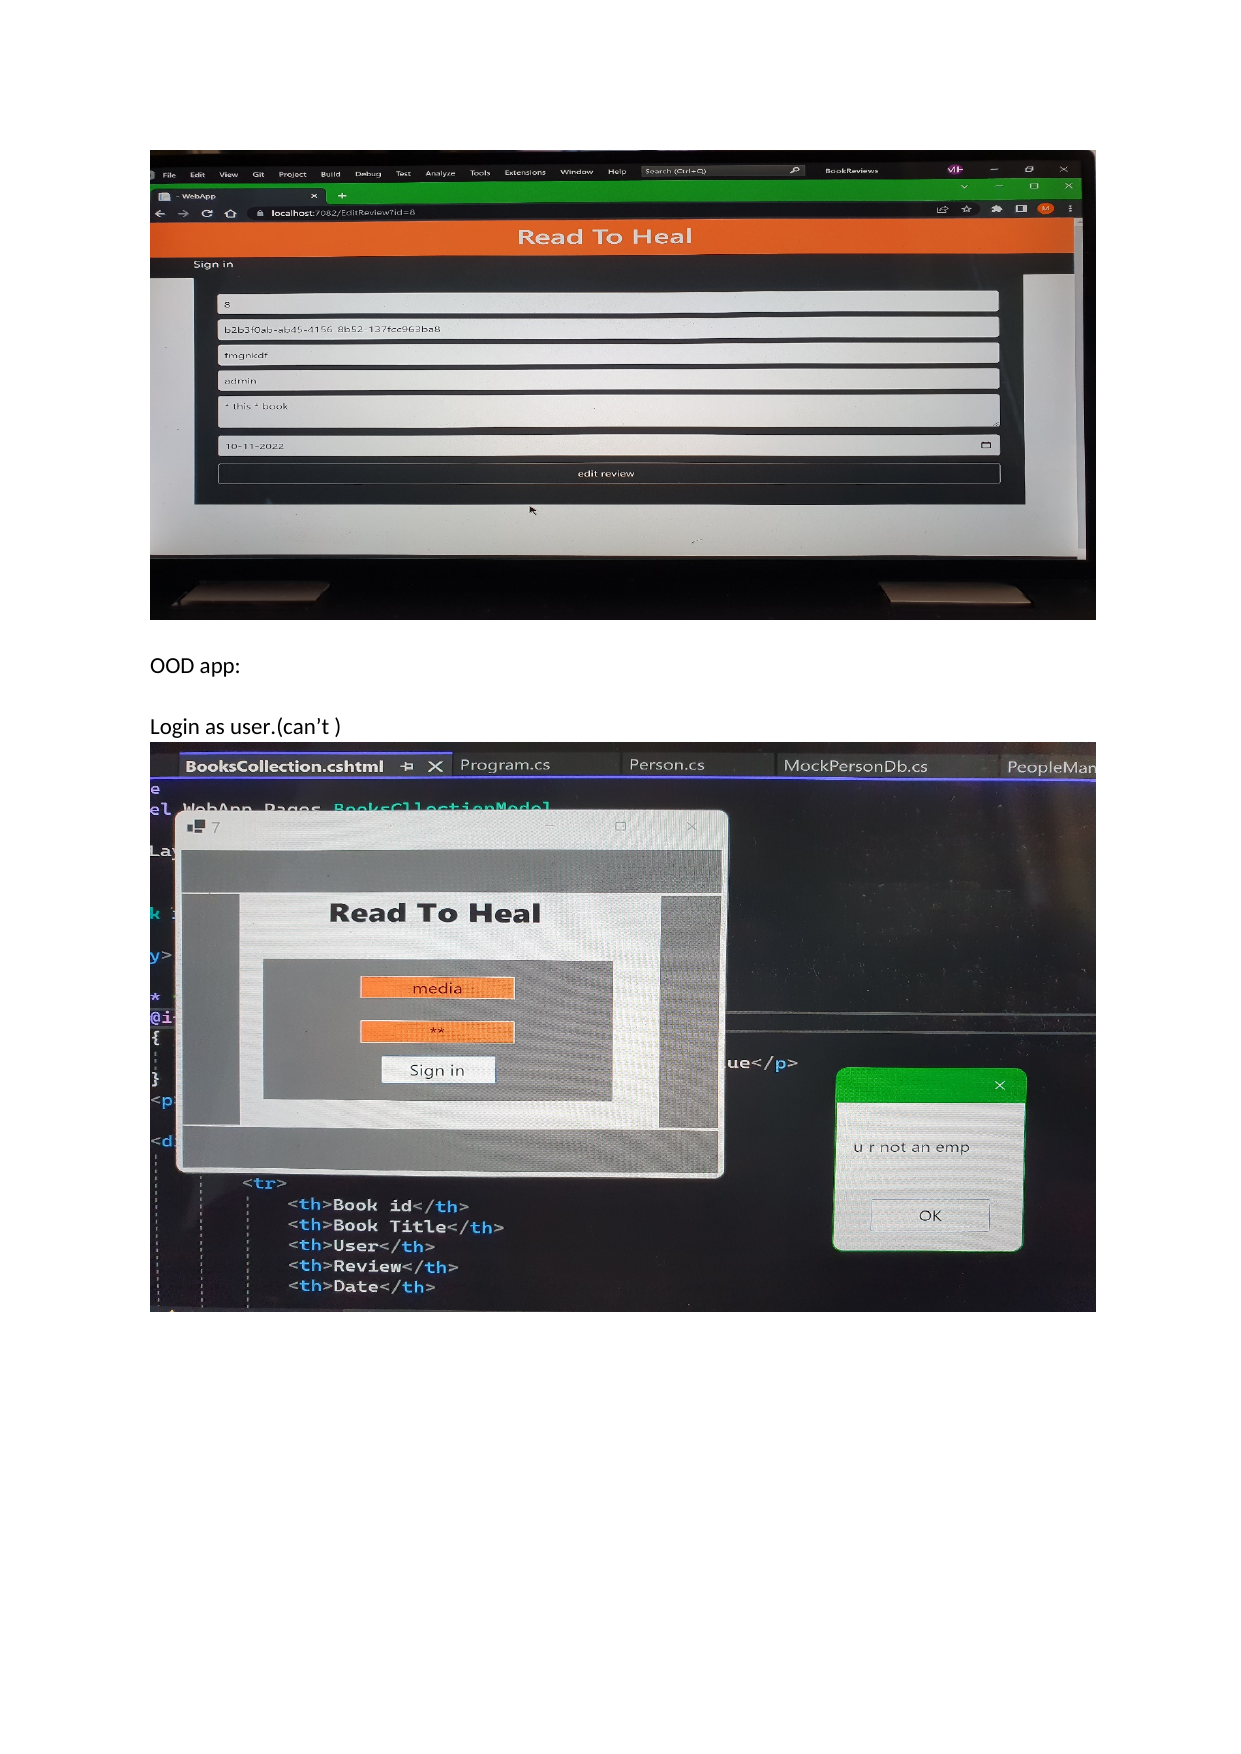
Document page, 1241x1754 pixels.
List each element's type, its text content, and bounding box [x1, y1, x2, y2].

picture [150, 150, 1096, 620]
text OOD app: [150, 652, 1096, 680]
picture [150, 742, 1096, 1312]
text Login as user.(can’t ) [150, 712, 1096, 740]
